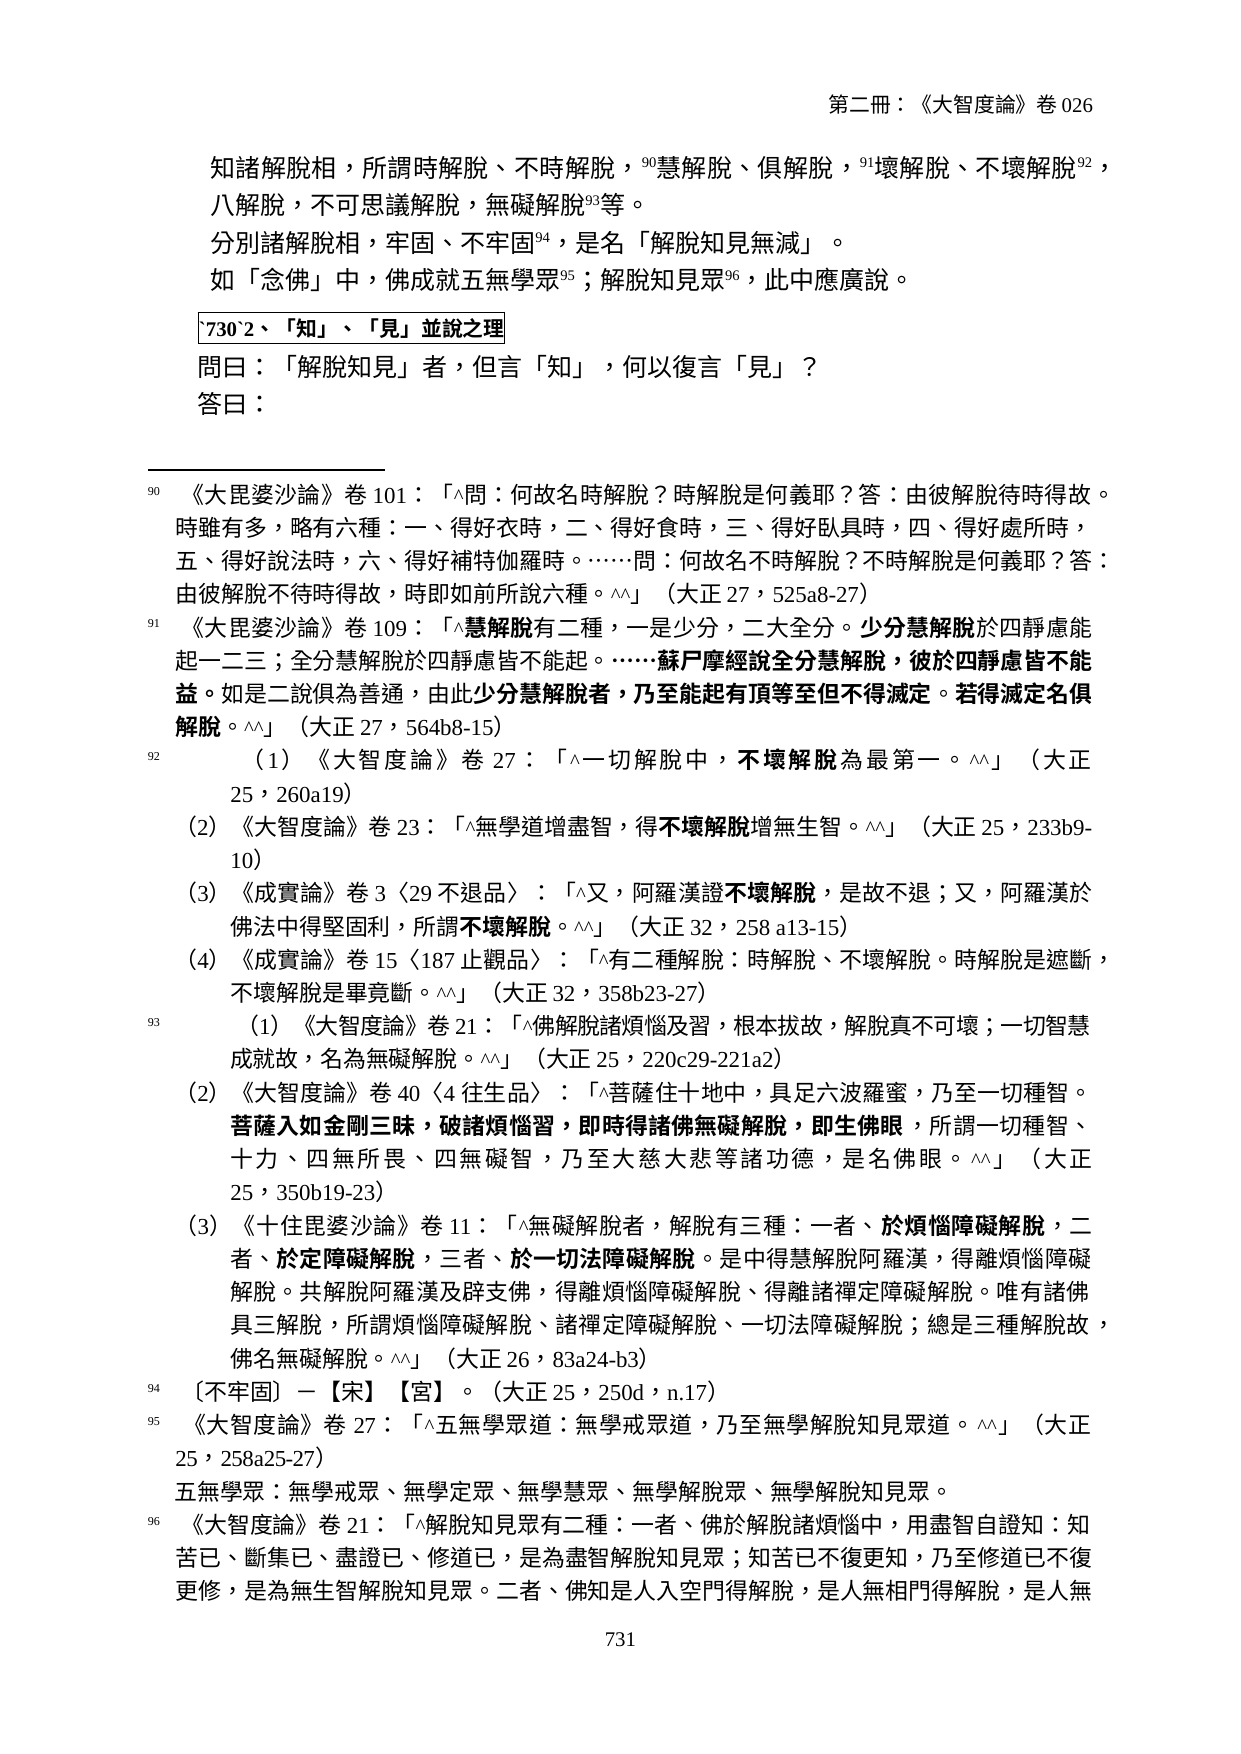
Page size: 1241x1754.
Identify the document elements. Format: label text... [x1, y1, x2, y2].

text `730`2、「知」、「見」並說之理 [198, 309, 1092, 346]
text 問曰：「解脫知見」者，但言「知」，何以復言「見」？ [198, 346, 1092, 384]
text 分別諸解脫相，牢固、不牢固，是名「解脫知見無減」。 [210, 223, 1092, 260]
text 知諸解脫相，所謂時解脫、不時解脫，慧解脫、俱解脫，壞解脫、不壞解脫，八解脫，不可思議解脫，無礙解脫等。 [210, 148, 1092, 223]
text 如「念佛」中，佛成就五無學眾；解脫知見眾，此中應廣說。 [210, 260, 1092, 298]
text 答曰： [198, 384, 1092, 421]
